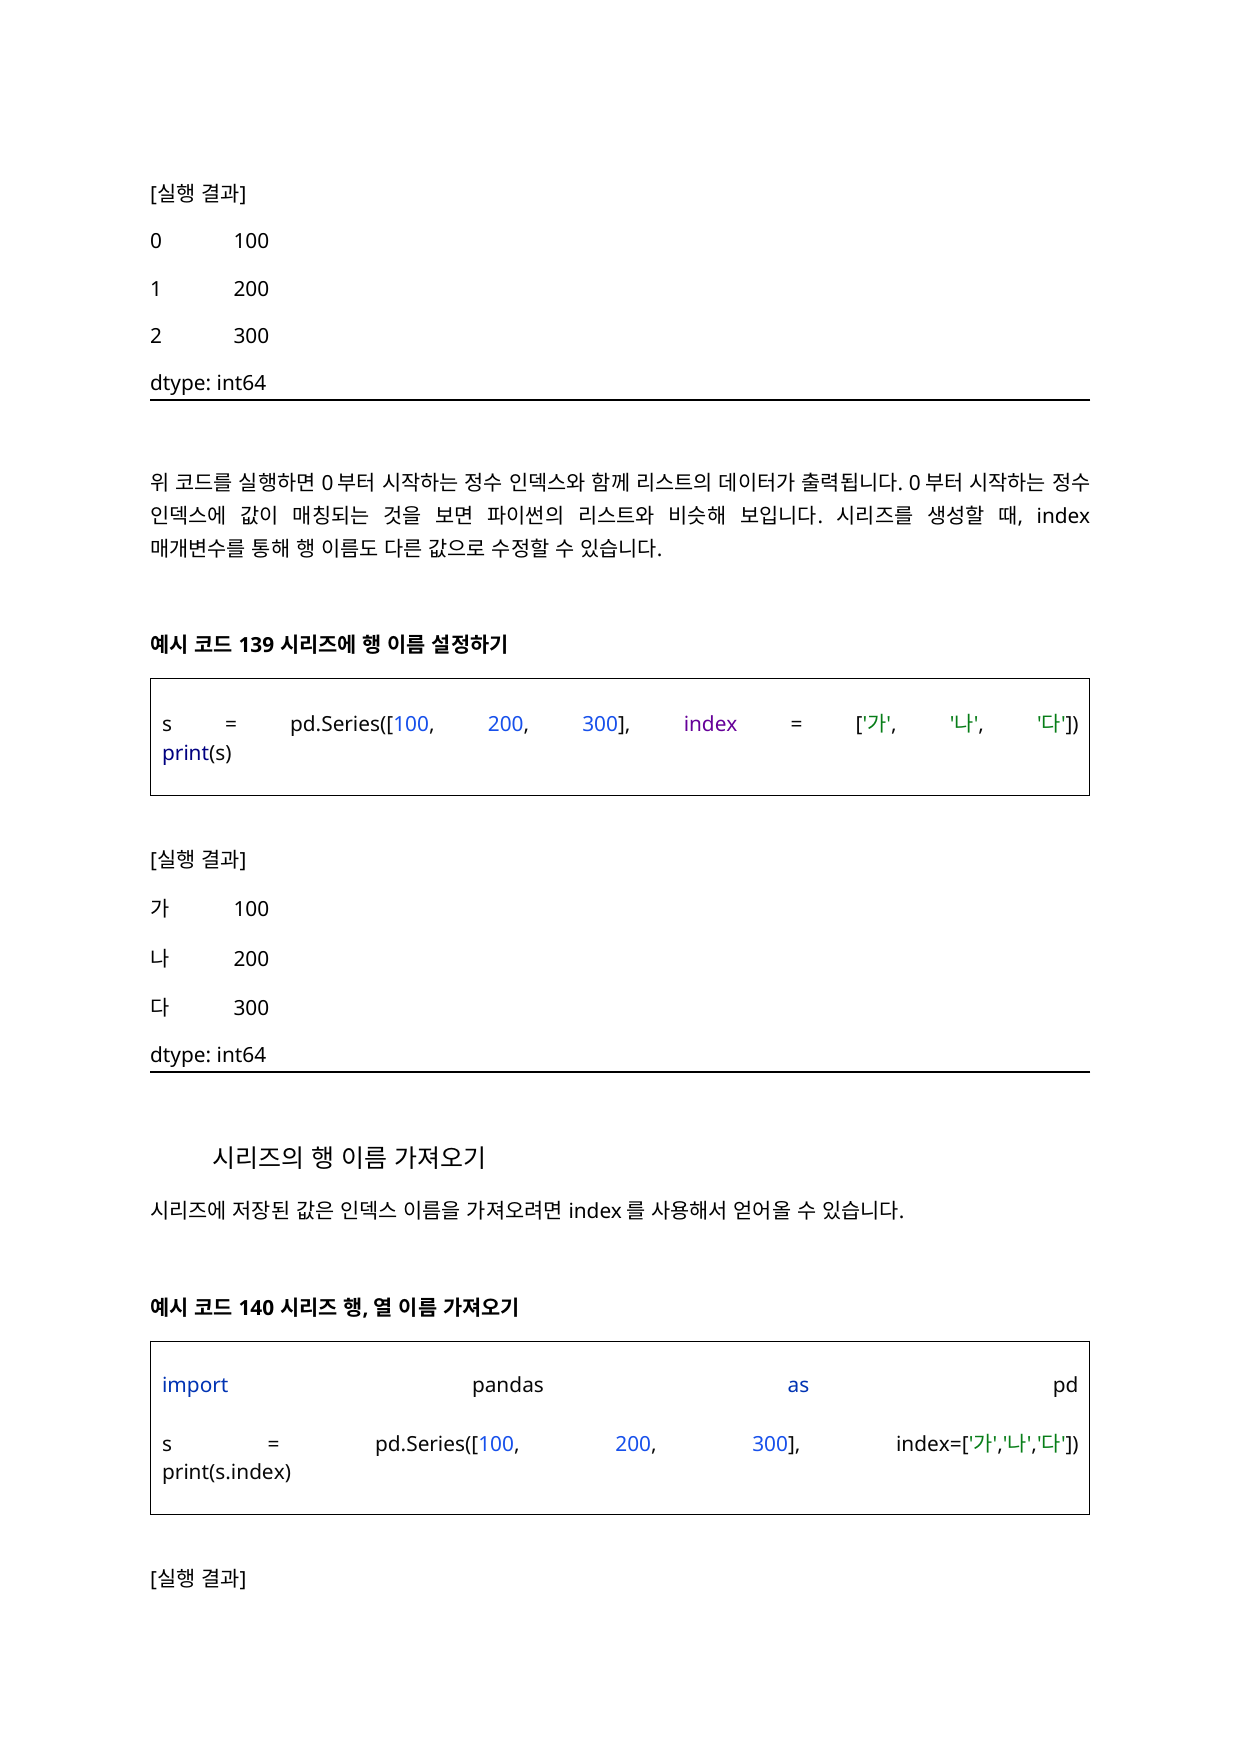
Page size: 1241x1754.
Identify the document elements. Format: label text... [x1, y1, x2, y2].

text 2 300 [150, 321, 1090, 349]
text 위 코드를 실행하면 0부터 시작하는 정수 인덱스와 함께 리스트의 데이터가 출력됩니다. 0부터 시작하는 정수 인덱스에 값이 매칭되는 것을 보면 파이썬의 리스트와 비슷해 보입니다. 시리즈를 생성할 때, index 매개변수를 통해 행 이름도 다른 값으로 수정할 수 있습니다. [150, 467, 1090, 562]
subtitle 시리즈의 행 이름 가져오기 [212, 1139, 1090, 1175]
text 가 100 [150, 892, 1090, 923]
text [실행 결과] [150, 843, 1090, 873]
text [실행 결과] [150, 1562, 1090, 1593]
text 나 200 [150, 942, 1090, 972]
text 다 300 [150, 991, 1090, 1022]
text dtype: int64 [150, 1041, 1090, 1071]
text 0 100 [150, 227, 1090, 255]
text [실행 결과] [150, 177, 1090, 207]
text dtype: int64 [150, 368, 1090, 399]
text 시리즈에 저장된 값은 인덱스 이름을 가져오려면 index를 사용해서 얻어올 수 있습니다. [150, 1194, 1090, 1225]
text 1 200 [150, 274, 1090, 302]
table_header s = pd.Series([100, 200, 300], index = ['가', '나', '다']) print(s) [151, 679, 1089, 795]
table_header import pandas as pd s = pd.Series([100, 200, 300], index=['가','나','다']) print(s.index) [151, 1342, 1089, 1514]
